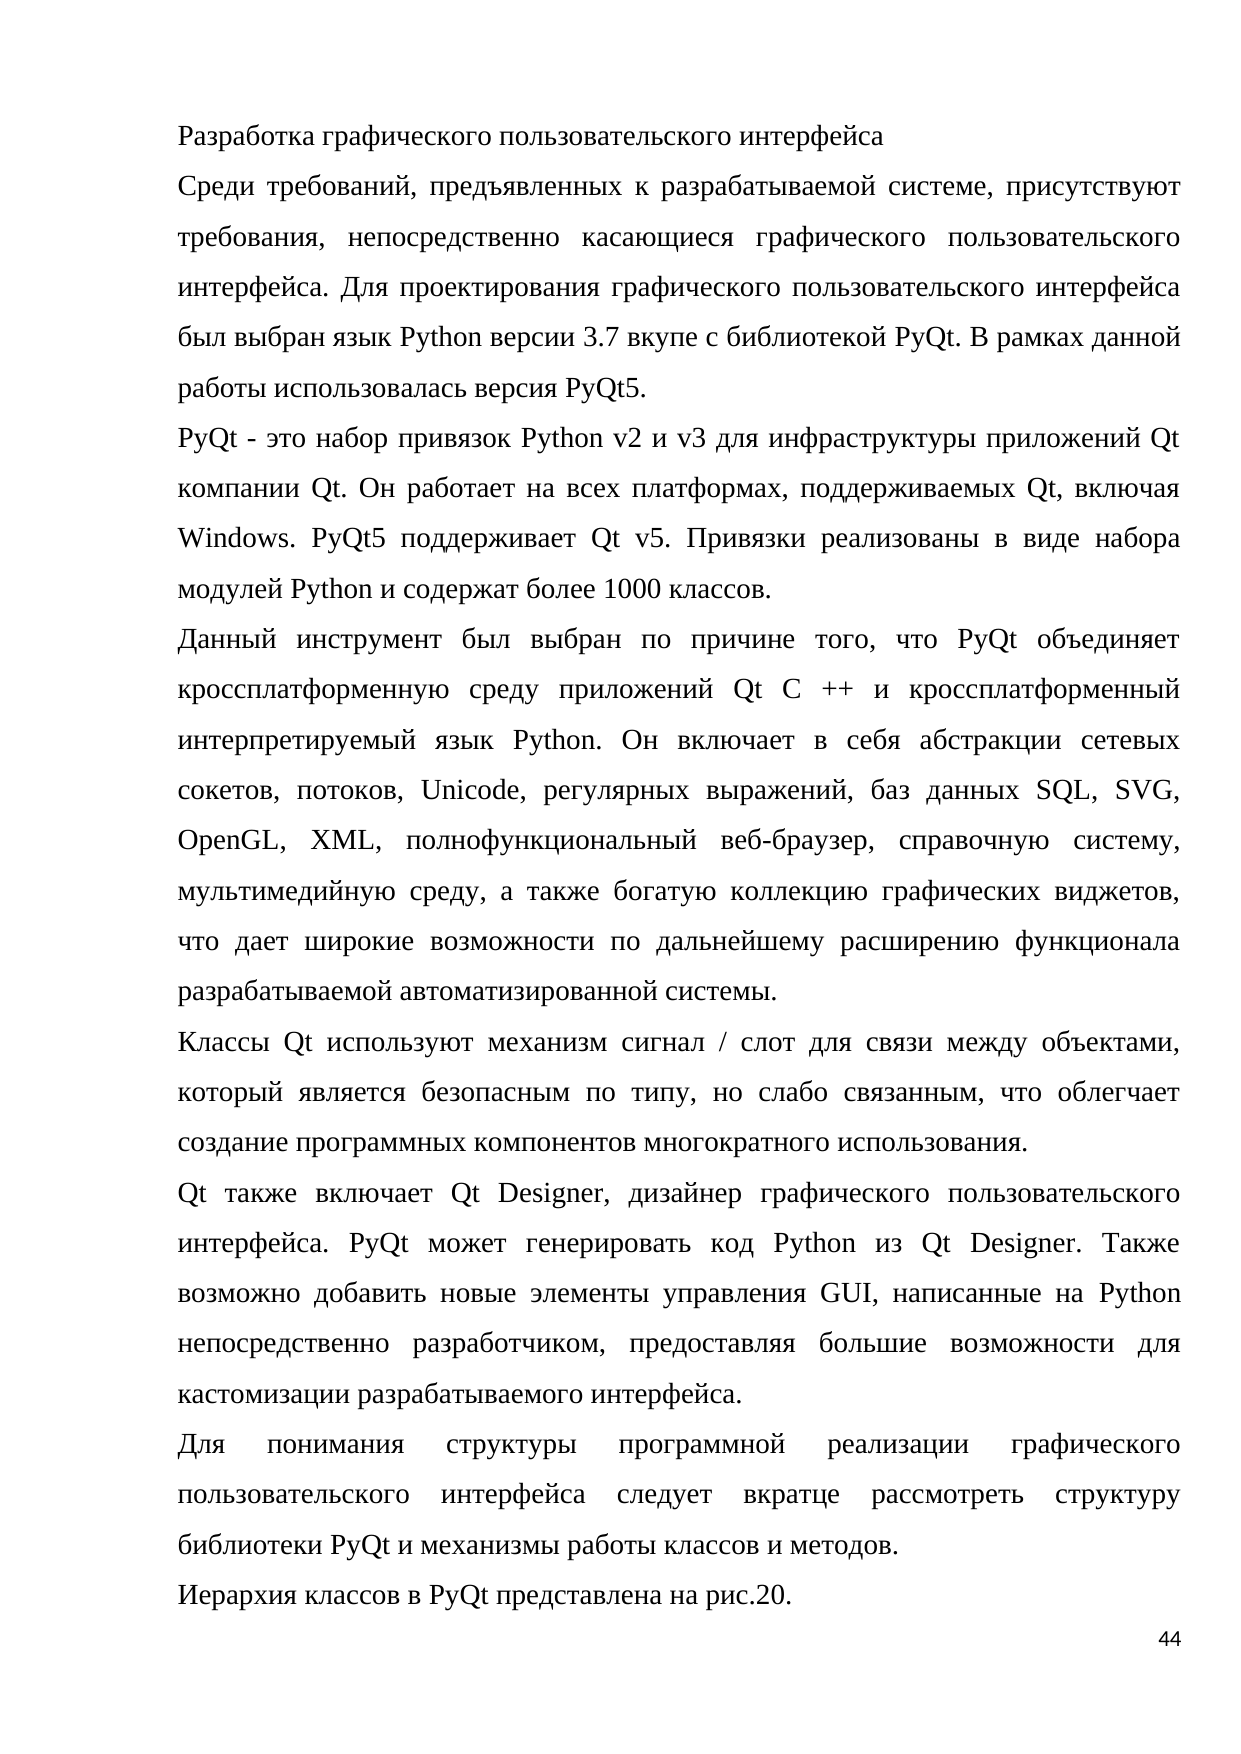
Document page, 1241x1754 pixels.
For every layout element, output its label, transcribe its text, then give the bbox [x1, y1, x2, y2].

text PyQt - это набор привязок Python v2 и v3 для инфраструктуры приложений Qt компании Qt. Он работает на всех платформах, поддерживаемых Qt, включая Windows. PyQt5 поддерживает Qt v5. Привязки реализованы в виде набора модулей Python и содержат более 1000 классов. [177, 420, 1181, 604]
text Среди требований, предъявленных к разрабатываемой системе, присутствуют требования, непосредственно касающиеся графического пользовательского интерфейса. Для проектирования графического пользовательского интерфейса был выбран язык Python версии 3.7 вкупе c библиотекой PyQt. В рамках данной работы использовалась версия PyQt5. [177, 168, 1181, 403]
text Иерархия классов в PyQt представлена на рис.20. [177, 1577, 1181, 1611]
text Для понимания структуры программной реализации графического пользовательского интерфейса следует вкратце рассмотреть структуру библиотеки PyQt и механизмы работы классов и методов. [177, 1426, 1181, 1560]
text Классы Qt используют механизм сигнал / слот для связи между объектами, который является безопасным по типу, но слабо связанным, что облегчает создание программных компонентов многократного использования. [177, 1024, 1181, 1158]
text Данный инструмент был выбран по причине того, что PyQt объединяет кроссплатформенную среду приложений Qt C ++ и кроссплатформенный интерпретируемый язык Python. Он включает в себя абстракции сетевых сокетов, потоков, Unicode, регулярных выражений, баз данных SQL, SVG, OpenGL, XML, полнофункциональный веб-браузер, справочную систему, мультимедийную среду, а также богатую коллекцию графических виджетов, что дает широкие возможности по дальнейшему расширению функционала разрабатываемой автоматизированной системы. [177, 621, 1181, 1007]
subtitle Разработка графического пользовательского интерфейса [177, 118, 1181, 152]
text Qt также включает Qt Designer, дизайнер графического пользовательского интерфейса. PyQt может генерировать код Python из Qt Designer. Также возможно добавить новые элементы управления GUI, написанные на Python непосредственно разработчиком, предоставляя большие возможности для кастомизации разрабатываемого интерфейса. [177, 1175, 1181, 1409]
